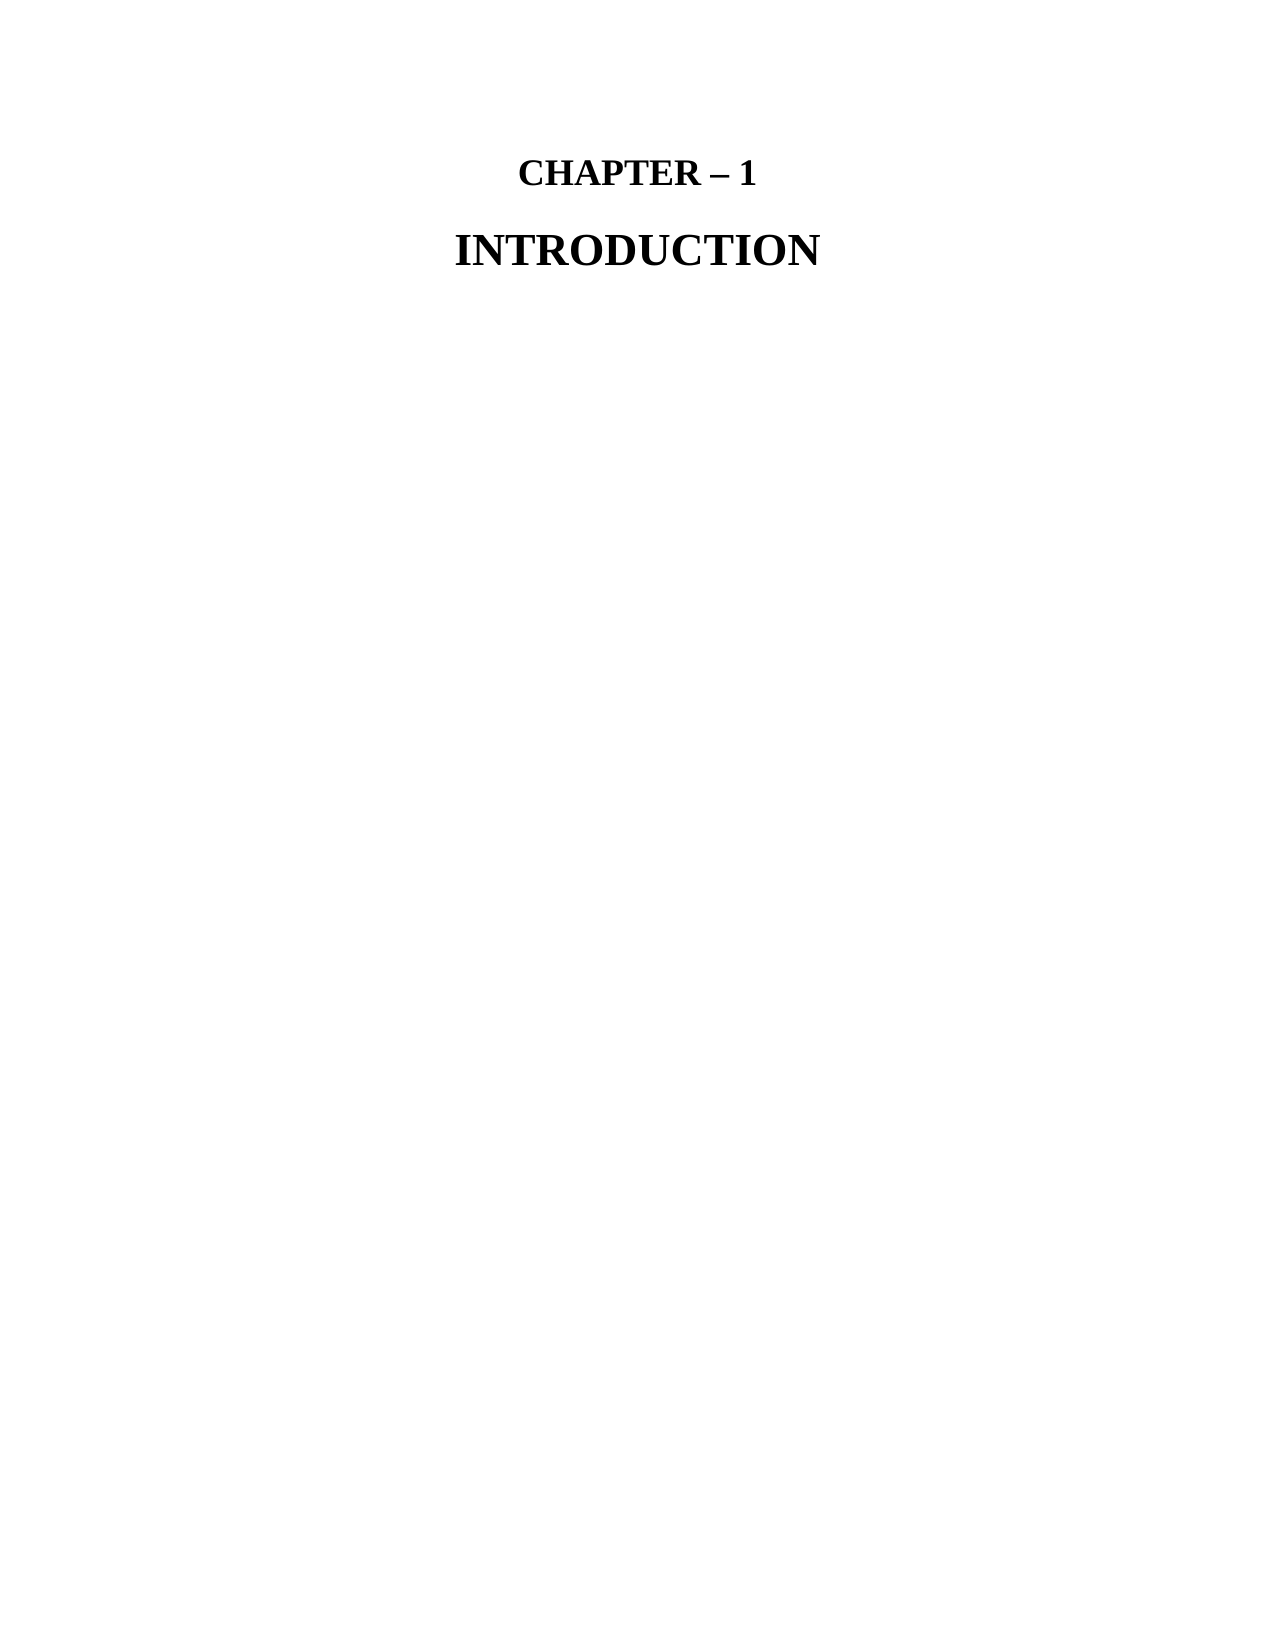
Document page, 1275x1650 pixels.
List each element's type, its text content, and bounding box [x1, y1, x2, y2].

text INTRODUCTION [150, 222, 1125, 275]
title CHAPTER – 1 [150, 150, 1125, 193]
